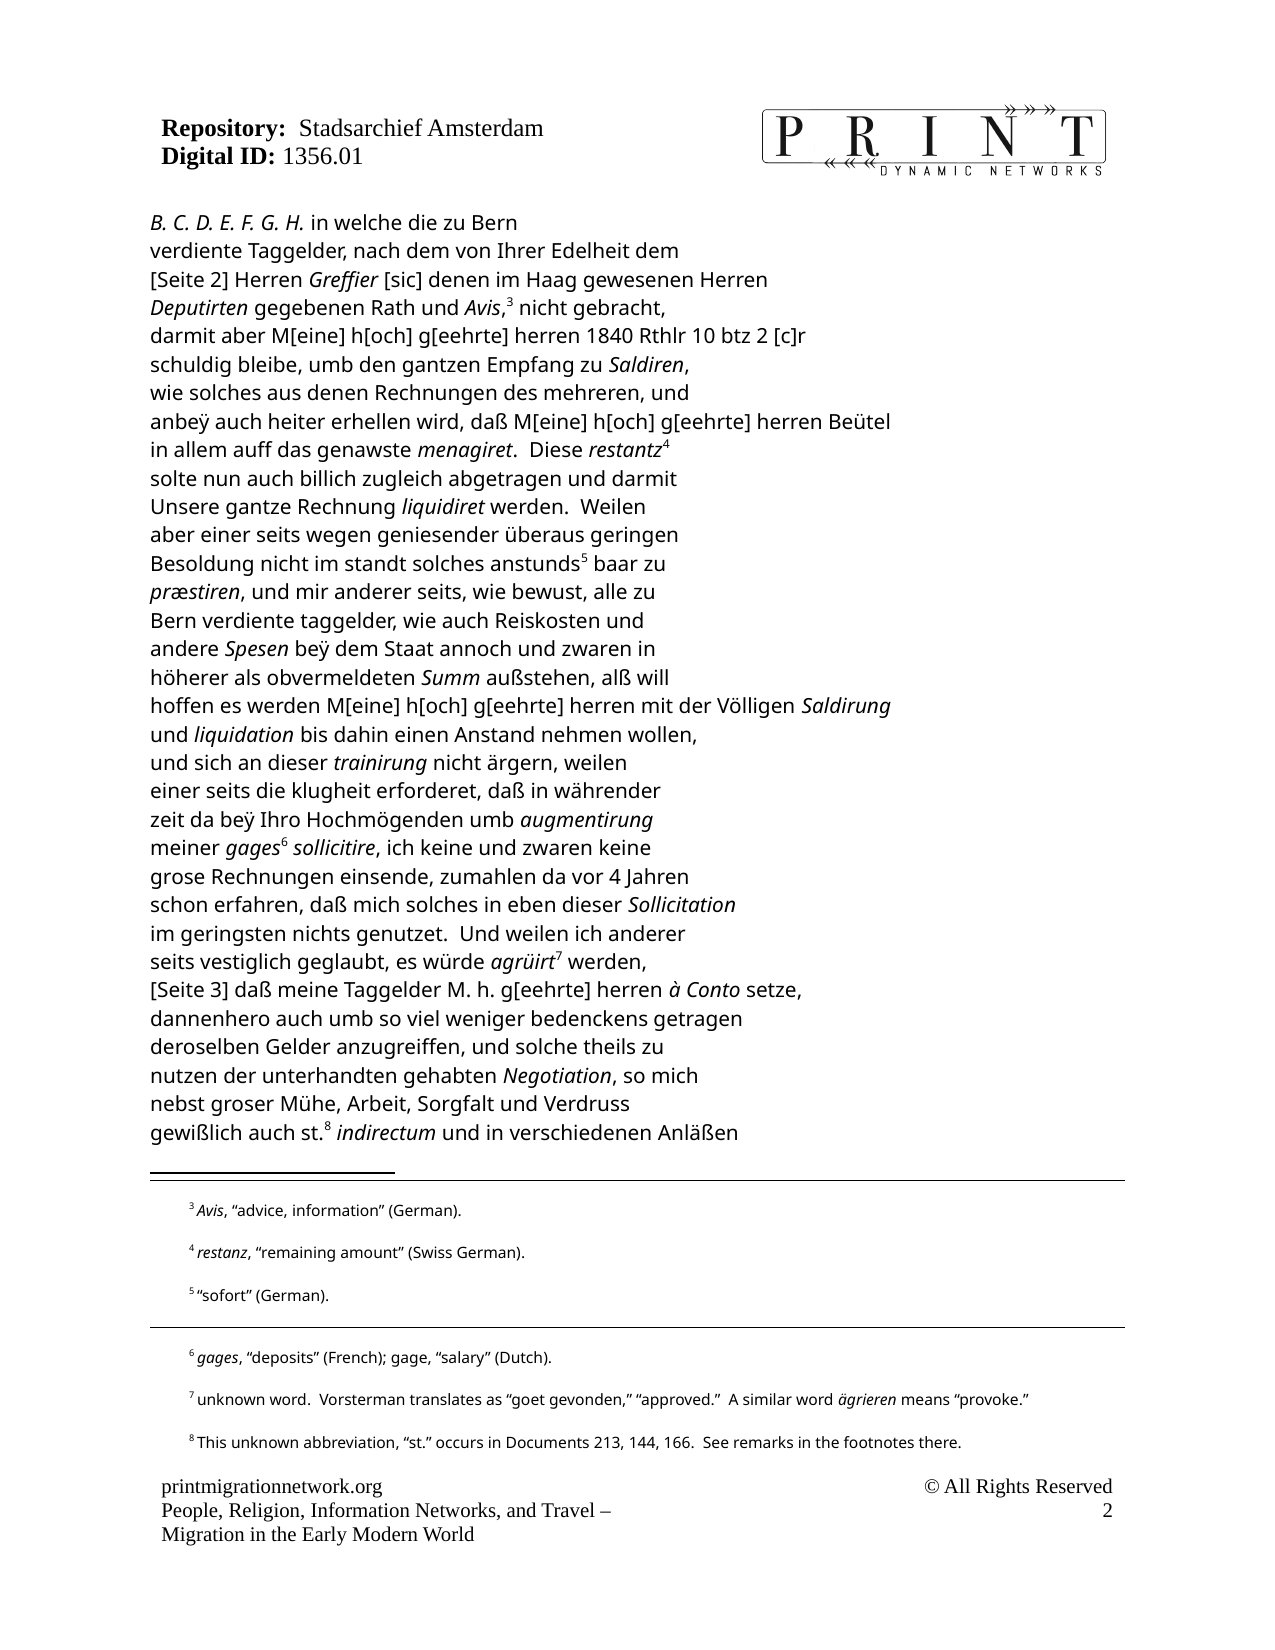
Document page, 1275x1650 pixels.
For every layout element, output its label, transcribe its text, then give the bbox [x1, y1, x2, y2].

text solte nun auch billich zugleich abgetragen und darmit [150, 464, 1125, 492]
text [Seite 3] daß meine Taggelder M. h. g[eehrte] herren à Conto setze, [150, 976, 1125, 1004]
text hoffen es werden M[eine] h[och] g[eehrte] herren mit der Völligen Saldirung [150, 691, 1125, 720]
text verdiente Taggelder, nach dem von Ihrer Edelheit dem [150, 236, 1125, 265]
text gewißlich auch st. indirectum und in verschiedenen Anläßen [150, 1118, 1125, 1146]
text Deputirten gegebenen Rath und Avis, nicht gebracht, [150, 293, 1125, 322]
text meiner gages sollicitire, ich keine und zwaren keine [150, 833, 1125, 862]
text schuldig bleibe, umb den gantzen Empfang zu Saldiren, [150, 350, 1125, 378]
text darmit aber M[eine] h[och] g[eehrte] herren 1840 Rthlr 10 btz 2 [c]r [150, 322, 1125, 350]
text Unsere gantze Rechnung liquidiret werden. Weilen [150, 492, 1125, 521]
text deroselben Gelder anzugreiffen, und solche theils zu [150, 1032, 1125, 1061]
text im geringsten nichts genutzet. Und weilen ich anderer [150, 919, 1125, 947]
text in allem auff das genawste menagiret. Diese restantz [150, 435, 1125, 464]
text Bern verdiente taggelder, wie auch Reiskosten und [150, 606, 1125, 634]
text wie solches aus denen Rechnungen des mehreren, und [150, 378, 1125, 407]
text und liquidation bis dahin einen Anstand nehmen wollen, [150, 720, 1125, 748]
text Besoldung nicht im standt solches anstunds baar zu [150, 549, 1125, 577]
text schon erfahren, daß mich solches in eben dieser Sollicitation [150, 890, 1125, 919]
text dannenhero auch umb so viel weniger bedenckens getragen [150, 1004, 1125, 1032]
text [Seite 2] Herren Greffier [sic] denen im Haag gewesenen Herren [150, 265, 1125, 293]
text andere Spesen beÿ dem Staat annoch und zwaren in [150, 634, 1125, 663]
text præstiren, und mir anderer seits, wie bewust, alle zu [150, 577, 1125, 606]
text nutzen der unterhandten gehabten Negotiation, so mich [150, 1061, 1125, 1089]
text und sich an dieser trainirung nicht ärgern, weilen [150, 748, 1125, 777]
text grose Rechnungen einsende, zumahlen da vor 4 Jahren [150, 862, 1125, 890]
text aber einer seits wegen geniesender überaus geringen [150, 521, 1125, 549]
text seits vestiglich geglaubt, es würde agrüirt werden, [150, 947, 1125, 976]
text einer seits die klugheit erforderet, daß in währender [150, 777, 1125, 805]
text zeit da beÿ Ihro Hochmögenden umb augmentirung [150, 805, 1125, 833]
text B. C. D. E. F. G. H. in welche die zu Bern [150, 208, 1125, 236]
picture [755, 103, 1113, 179]
text höherer als obvermeldeten Summ außstehen, alß will [150, 663, 1125, 691]
text anbeÿ auch heiter erhellen wird, daß M[eine] h[och] g[eehrte] herren Beütel [150, 407, 1125, 435]
text nebst groser Mühe, Arbeit, Sorgfalt und Verdruss [150, 1089, 1125, 1118]
